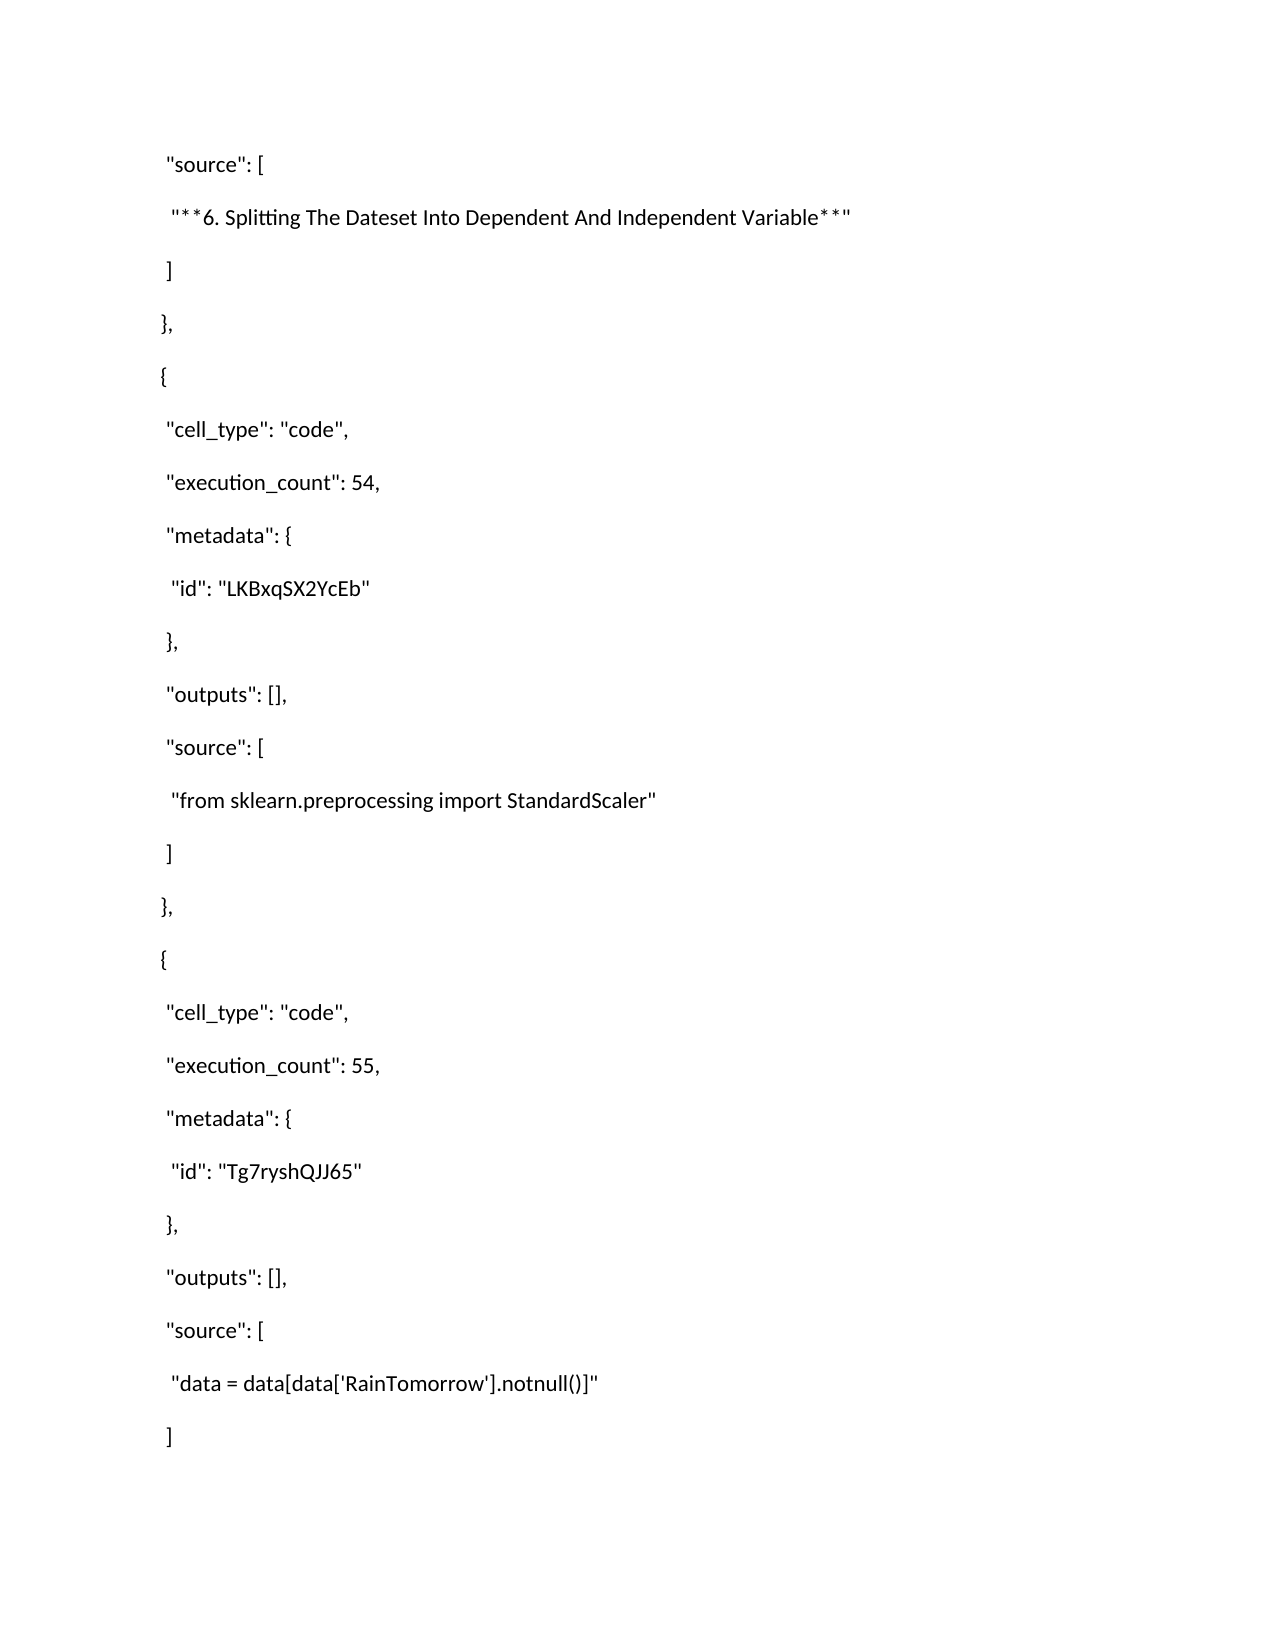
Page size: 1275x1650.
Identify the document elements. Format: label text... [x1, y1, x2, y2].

text { [150, 945, 1125, 973]
text "id": "Tg7ryshQJJ65" [150, 1157, 1125, 1185]
text }, [150, 309, 1125, 337]
text }, [150, 1210, 1125, 1238]
text ] [150, 1422, 1125, 1451]
text "**6. Splitting The Dateset Into Dependent And Independent Variable**" [150, 203, 1125, 231]
text "cell_type": "code", [150, 415, 1125, 443]
text "from sklearn.preprocessing import StandardScaler" [150, 786, 1125, 814]
text "metadata": { [150, 521, 1125, 549]
text "source": [ [150, 1316, 1125, 1344]
text "outputs": [], [150, 1263, 1125, 1291]
text ] [150, 256, 1125, 284]
text }, [150, 627, 1125, 655]
text "outputs": [], [150, 680, 1125, 708]
text "data = data[data['RainTomorrow'].notnull()]" [150, 1369, 1125, 1397]
text "execution_count": 54, [150, 468, 1125, 496]
text ] [150, 839, 1125, 867]
text { [150, 362, 1125, 390]
text "id": "LKBxqSX2YcEb" [150, 574, 1125, 602]
text "metadata": { [150, 1104, 1125, 1132]
text "execution_count": 55, [150, 1051, 1125, 1079]
text "source": [ [150, 150, 1125, 178]
text }, [150, 892, 1125, 920]
text "source": [ [150, 733, 1125, 761]
text "cell_type": "code", [150, 998, 1125, 1026]
